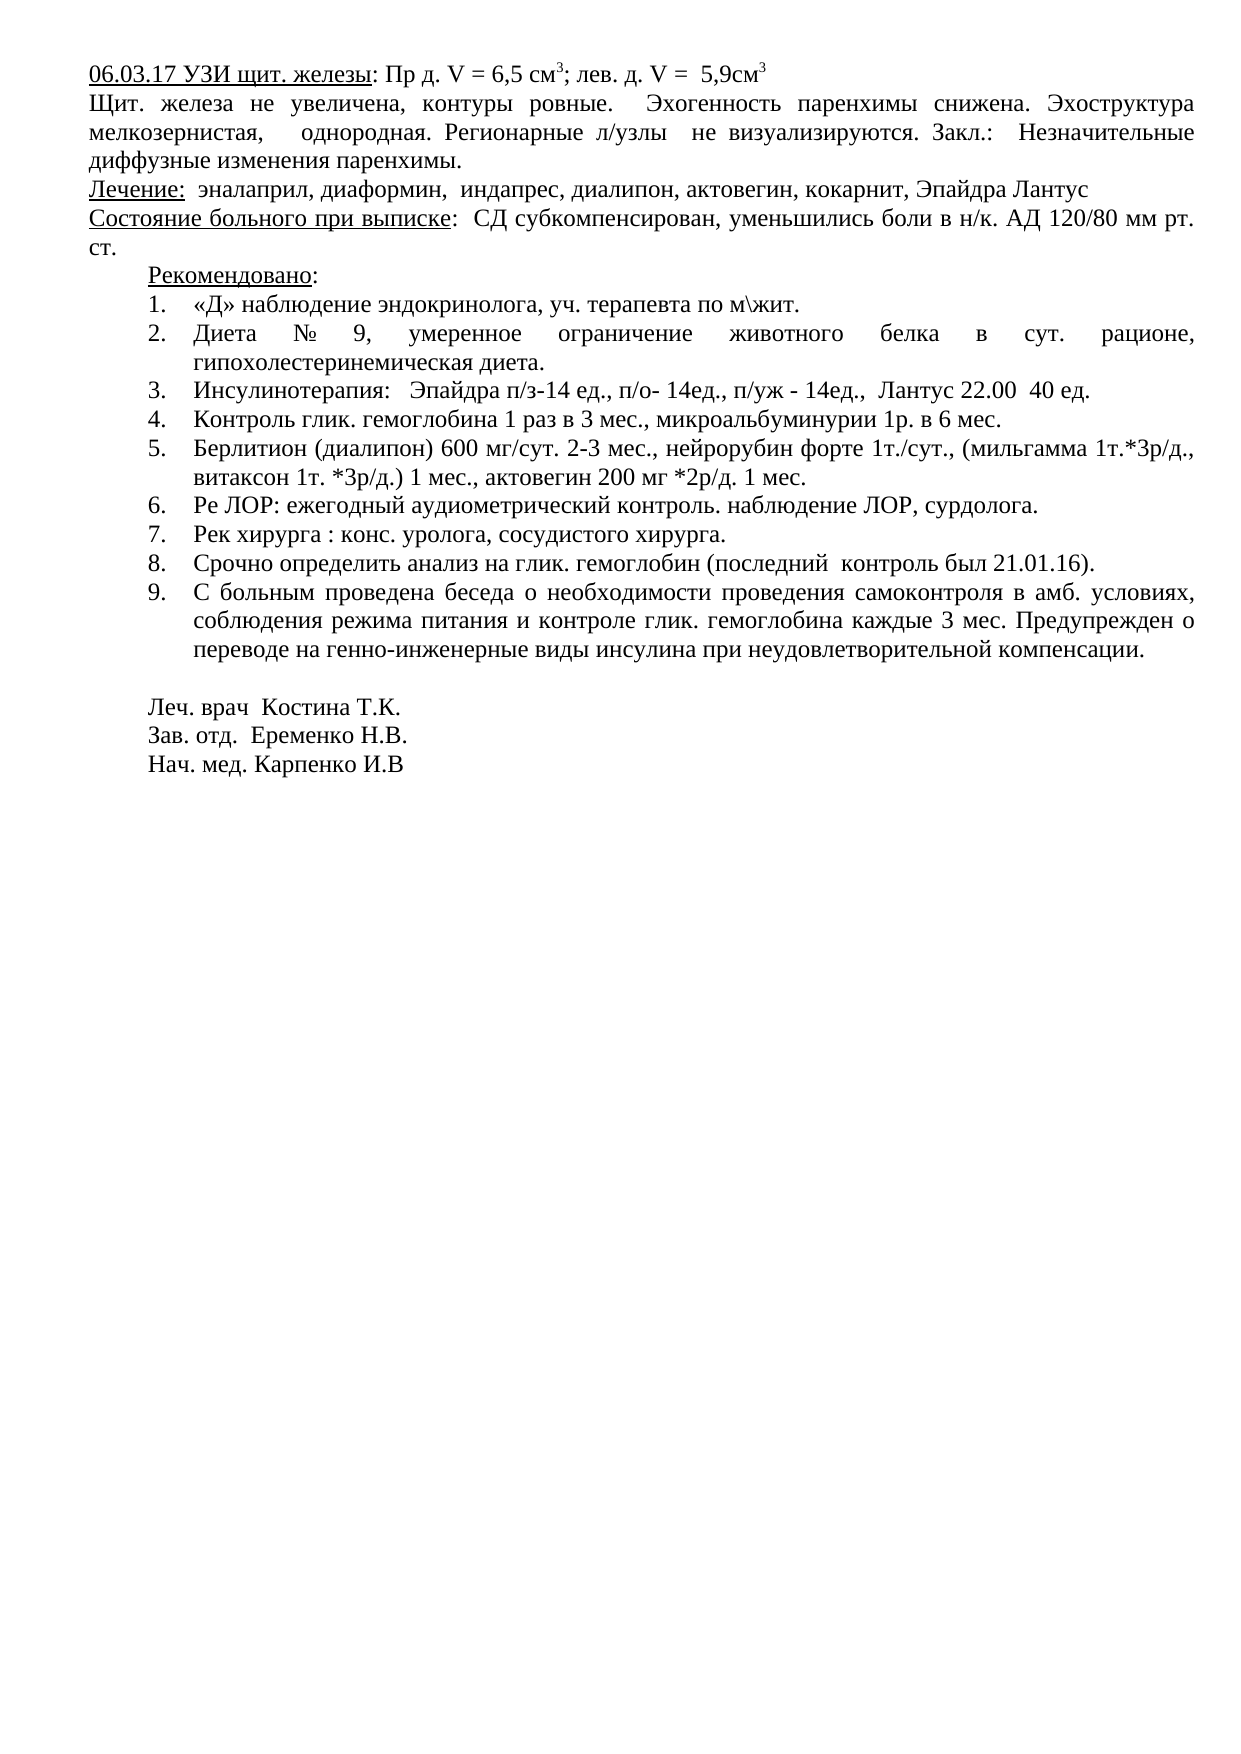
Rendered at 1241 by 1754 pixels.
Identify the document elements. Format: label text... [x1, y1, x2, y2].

list Рек хирурга : конс. уролога, сосудистого хирурга. [148, 519, 1196, 548]
list Диета № 9, умеренное ограничение животного белка в сут. рационе, гипохолестеринемическая диета. [148, 318, 1196, 375]
list Контроль глик. гемоглобина 1 раз в 3 мес., микроальбуминурии 1р. в 6 мес. [148, 404, 1196, 433]
list Ре ЛОР: ежегодный аудиометрический контроль. наблюдение ЛОР, сурдолога. [148, 490, 1196, 519]
text Зав. отд. Еременко Н.В. [148, 720, 1196, 749]
list Берлитион (диалипон) 600 мг/сут. 2-3 мес., нейрорубин форте 1т./сут., (мильгамма 1т.*3р/д., витаксон 1т. *3р/д.) 1 мес., актовегин 200 мг *2р/д. 1 мес. [148, 433, 1196, 490]
text Щит. железа не увеличена, контуры ровные. Эхогенность паренхимы снижена. Эхоструктура мелкозернистая, однородная. Регионарные л/узлы не визуализируются. Закл.: Незначительные диффузные изменения паренхимы. [89, 88, 1196, 174]
list Срочно определить анализ на глик. гемоглобин (последний контроль был 21.01.16). [148, 548, 1196, 577]
text 06.03.17 УЗИ щит. железы: Пр д. V = 6,5 см3; лев. д. V = 5,9см3 [89, 59, 1196, 88]
text Состояние больного при выписке: СД субкомпенсирован, уменьшились боли в н/к. АД 120/80 мм рт. ст. [89, 203, 1196, 260]
list «Д» наблюдение эндокринолога, уч. терапевта по м\жит. [148, 289, 1196, 318]
subtitle Леч. врач Костина Т.К. [148, 692, 1196, 720]
list С больным проведена беседа о необходимости проведения самоконтроля в амб. условиях, соблюдения режима питания и контроле глик. гемоглобина каждые 3 мес. Предупрежден о переводе на генно-инженерные виды инсулина при неудовлетворительной компенсации. [148, 577, 1196, 663]
text Лечение: эналаприл, диаформин, индапрес, диалипон, актовегин, кокарнит, Эпайдра Лантус [89, 174, 1196, 203]
list Инсулинотерапия: Эпайдра п/з-14 ед., п/о- 14ед., п/уж - 14ед., Лантус 22.00 40 ед. [148, 375, 1196, 404]
text Нач. мед. Карпенко И.В [148, 749, 1196, 778]
text Рекомендовано: [148, 260, 1196, 289]
